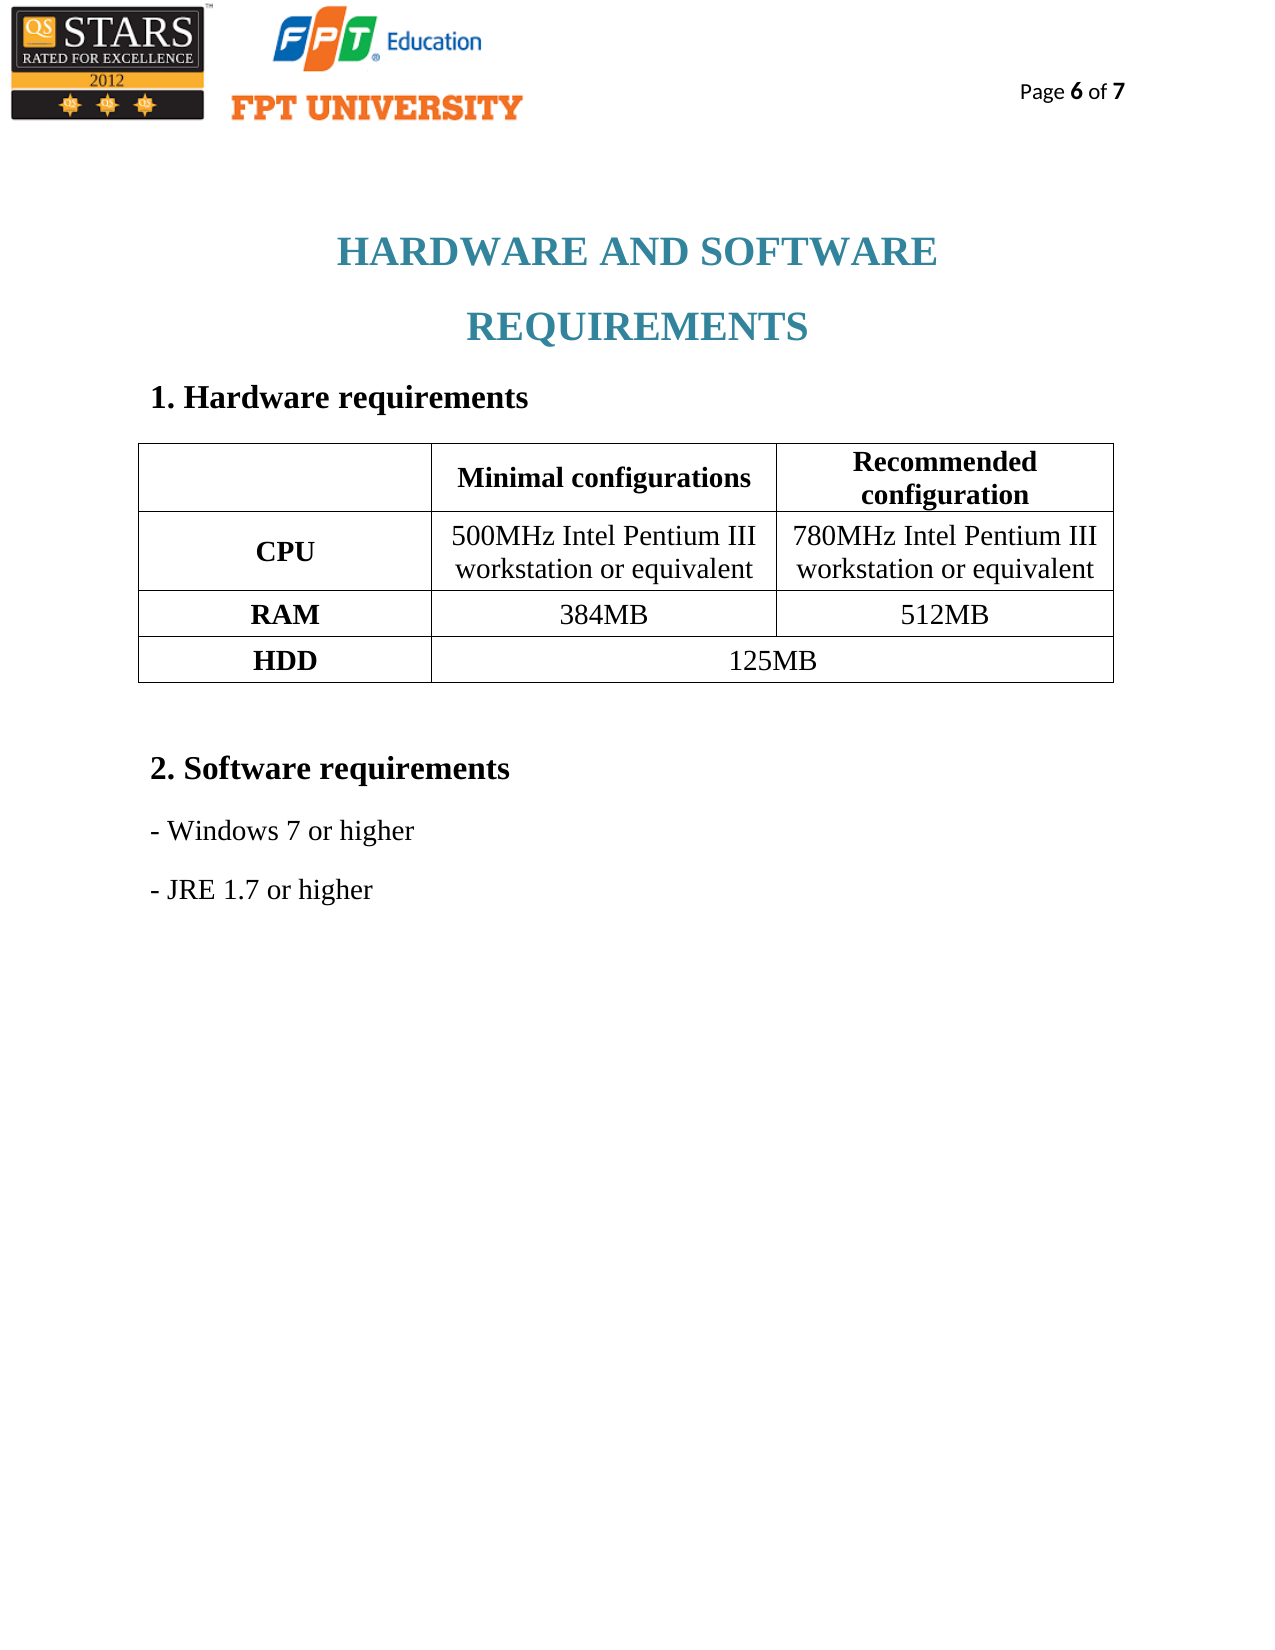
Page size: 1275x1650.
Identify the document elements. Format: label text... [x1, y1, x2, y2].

table_cell 384MB [432, 591, 776, 636]
table_cell RAM [139, 591, 431, 636]
table_header Minimal configurations [432, 444, 776, 511]
table_cell CPU [139, 512, 431, 590]
table_header Recommended configuration [777, 444, 1113, 511]
table_cell 780MHz Intel Pentium III workstation or equivalent [777, 512, 1113, 590]
text HARDWARE AND SOFTWARE [150, 226, 1125, 274]
text - JRE 1.7 or higher [150, 872, 1125, 906]
table_cell HDD [139, 637, 431, 682]
table_cell 500MHz Intel Pentium III workstation or equivalent [432, 512, 776, 590]
table_cell 125MB [432, 637, 1113, 682]
picture [0, 0, 533, 125]
table_cell 512MB [777, 591, 1113, 636]
text REQUIREMENTS [150, 302, 1125, 350]
text 2. Software requirements [150, 748, 1125, 786]
text 1. Hardware requirements [150, 378, 1125, 416]
table_header [139, 444, 431, 511]
text - Windows 7 or higher [150, 813, 1125, 846]
